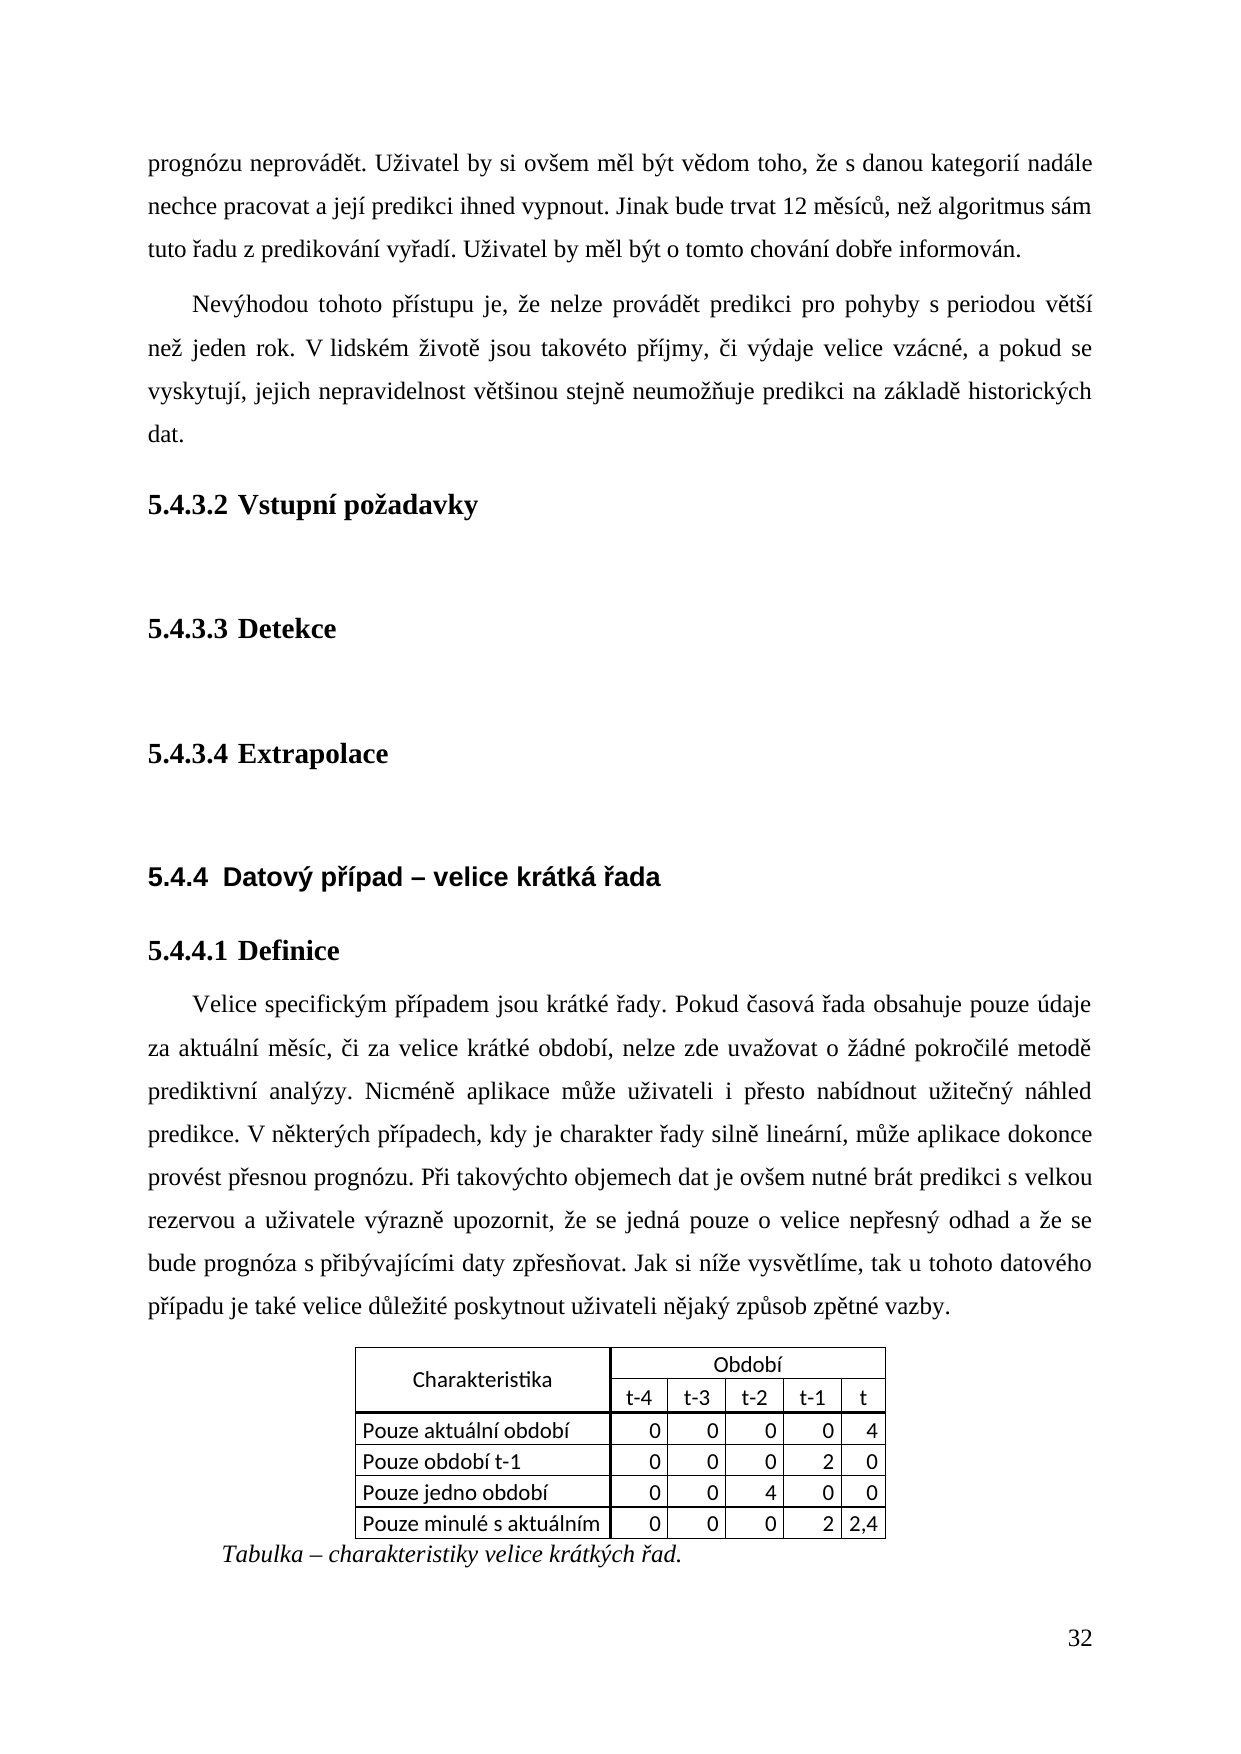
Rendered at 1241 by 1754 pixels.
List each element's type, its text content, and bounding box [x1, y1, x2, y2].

subtitle Definice [148, 933, 1093, 966]
subtitle Vstupní požadavky [148, 487, 1093, 521]
text Velice specifickým případem jsou krátké řady. Pokud časová řada obsahuje pouze údaje za aktuální měsíc, či za velice krátké období, nelze zde uvažovat o žádné pokročilé metodě prediktivní analýzy. Nicméně aplikace může uživateli i přesto nabídnout užitečný náhled predikce. V některých případech, kdy je charakter řady silně lineární, může aplikace dokonce provést přesnou prognózu. Při takovýchto objemech dat je ovšem nutné brát predikci s velkou rezervou a uživatele výrazně upozornit, že se jedná pouze o velice nepřesný odhad a že se bude prognóza s přibývajícími daty zpřesňovat. Jak si níže vysvětlíme, tak u tohoto datového případu je také velice důležité poskytnout uživateli nějaký způsob zpětné vazby. [148, 989, 1093, 1320]
table_cell 0 [842, 1476, 885, 1506]
table_cell 0 [612, 1476, 667, 1506]
table_header Období [612, 1348, 885, 1378]
table_cell Pouze jedno období [356, 1476, 609, 1506]
table_cell 4 [842, 1414, 885, 1444]
table_cell 0 [612, 1414, 667, 1444]
table_cell t-4 [612, 1379, 667, 1411]
table_cell 0 [784, 1476, 841, 1506]
table_cell 0 [668, 1445, 725, 1475]
table_cell t [842, 1379, 885, 1411]
table_cell t-2 [726, 1379, 783, 1411]
table_cell 2,4 [842, 1508, 885, 1538]
table_cell t-3 [668, 1379, 725, 1411]
table_cell 0 [842, 1445, 885, 1475]
table_cell Pouze období t-1 [356, 1445, 609, 1475]
table_cell 0 [726, 1414, 783, 1444]
table_cell 0 [668, 1508, 725, 1538]
subtitle Detekce [148, 612, 1093, 645]
table_cell 0 [726, 1508, 783, 1538]
text Nevýhodou tohoto přístupu je, že nelze provádět predikci pro pohyby s periodou větší než jeden rok. V lidském životě jsou takovéto příjmy, či výdaje velice vzácné, a pokud se vyskytují, jejich nepravidelnost většinou stejně neumožňuje predikci na základě historických dat. [148, 289, 1093, 448]
subtitle Datový případ – velice krátká řada [148, 861, 1093, 892]
table_cell 4 [726, 1476, 783, 1506]
table_cell Pouze minulé s aktuálním [356, 1508, 609, 1538]
subtitle Extrapolace [148, 736, 1093, 770]
table_cell 0 [668, 1476, 725, 1506]
table_header Charakteristika [356, 1348, 609, 1411]
table_cell 0 [668, 1414, 725, 1444]
text Tabulka – charakteristiky velice krátkých řad. [148, 1539, 1093, 1567]
table_cell 0 [726, 1445, 783, 1475]
table_cell t-1 [784, 1379, 841, 1411]
table_cell 0 [784, 1414, 841, 1444]
table_cell 0 [612, 1445, 667, 1475]
table_cell 2 [784, 1508, 841, 1538]
table_cell Pouze aktuální období [356, 1414, 609, 1444]
table_cell 0 [612, 1508, 667, 1538]
table_cell 2 [784, 1445, 841, 1475]
